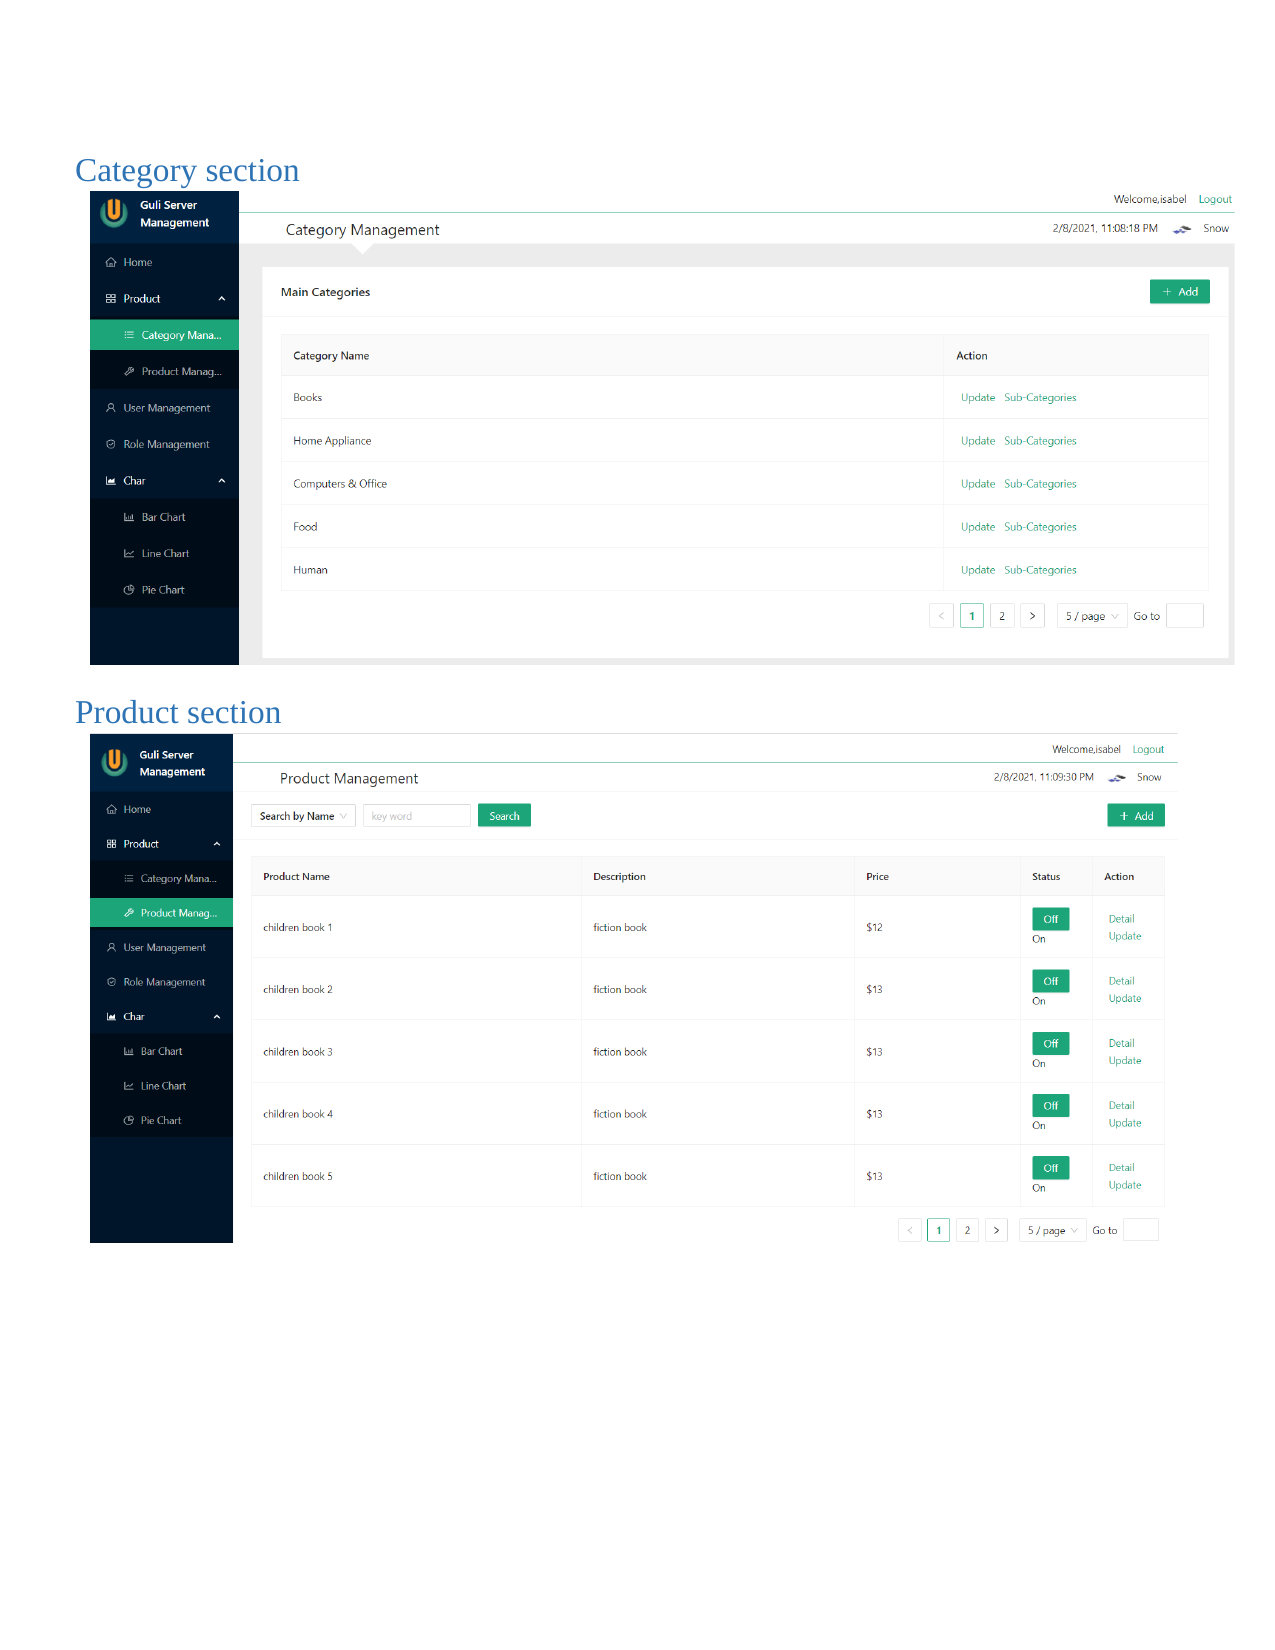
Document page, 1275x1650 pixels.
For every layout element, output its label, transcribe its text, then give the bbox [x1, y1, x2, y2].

subtitle Product section [75, 692, 1125, 730]
subtitle Category section [75, 150, 1125, 188]
picture [90, 733, 1178, 1243]
picture [90, 191, 1235, 665]
